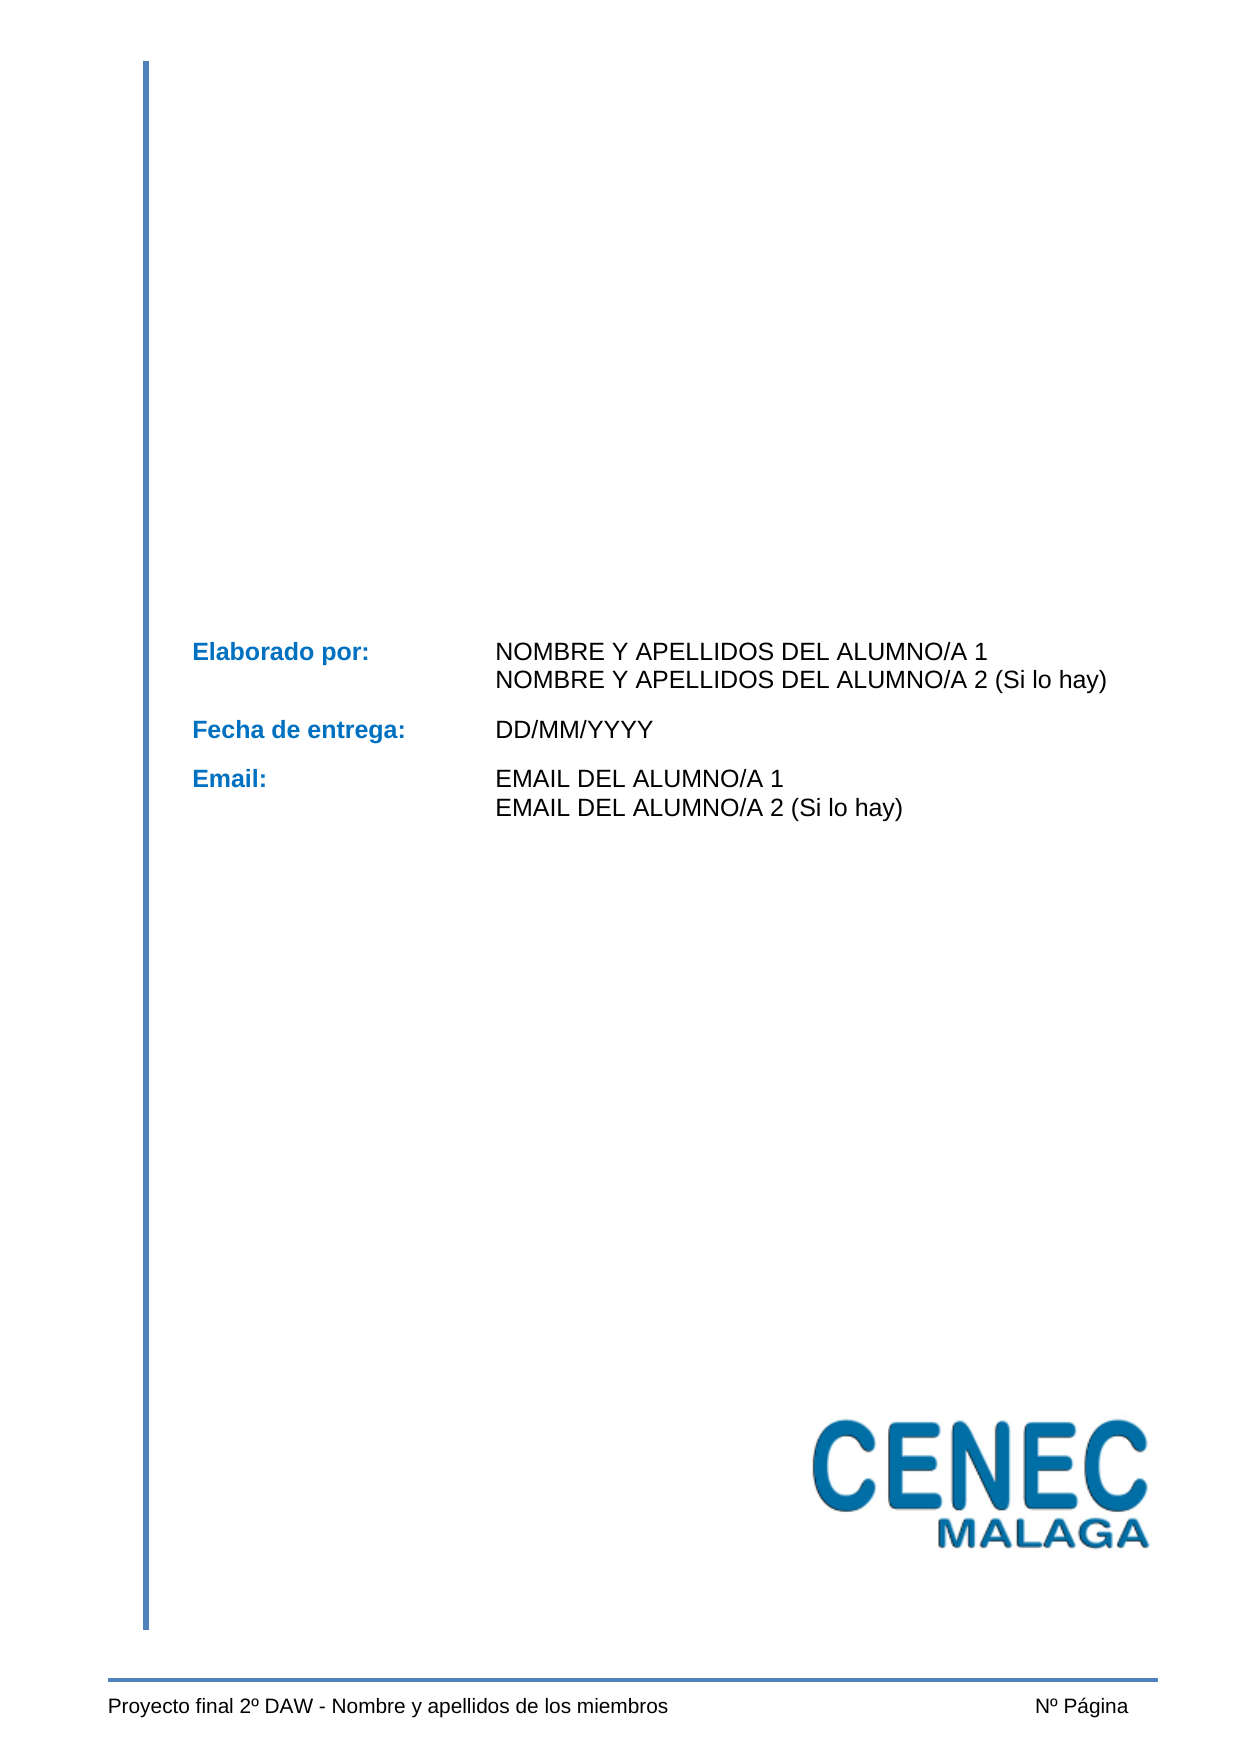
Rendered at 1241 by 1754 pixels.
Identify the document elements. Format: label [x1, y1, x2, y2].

picture [807, 1410, 1160, 1556]
table_cell [149, 1361, 1194, 1630]
table_header [149, 61, 1194, 1361]
